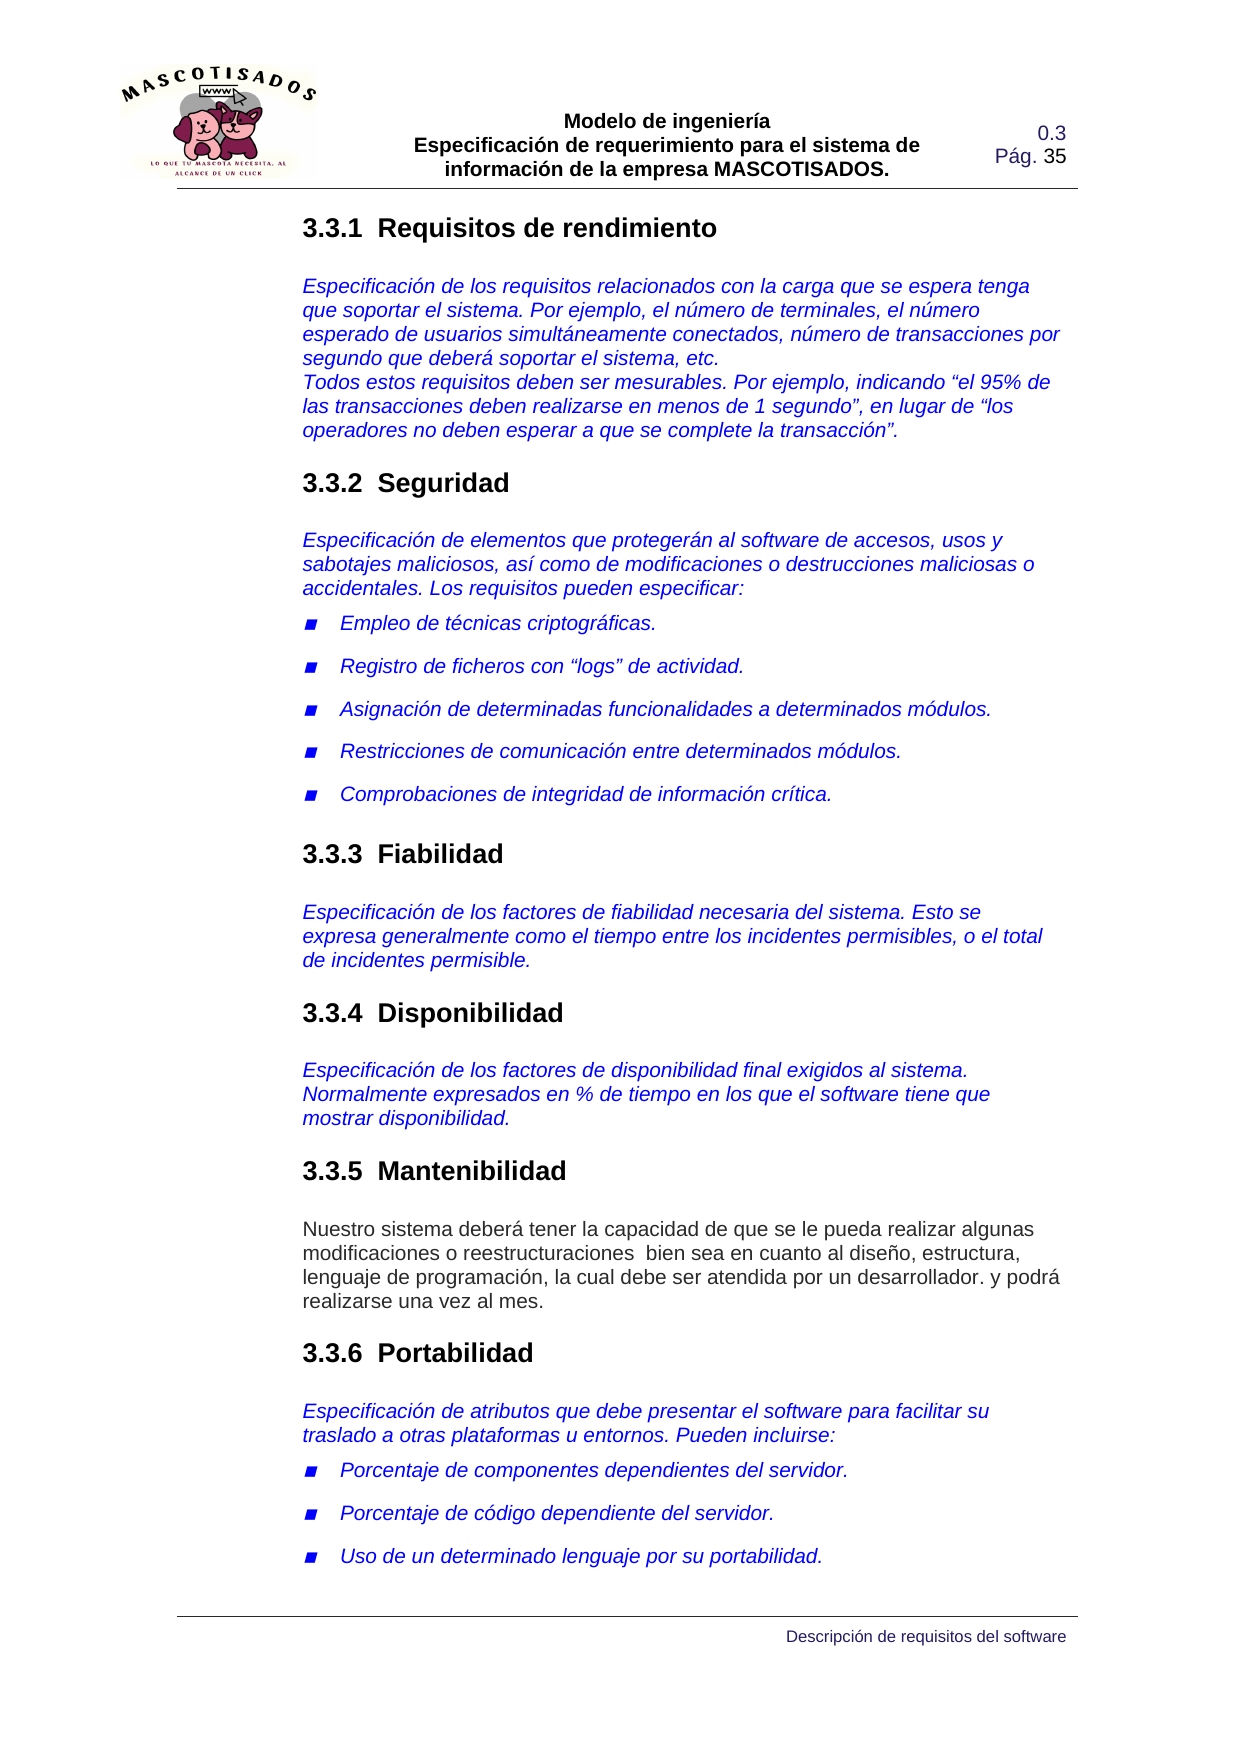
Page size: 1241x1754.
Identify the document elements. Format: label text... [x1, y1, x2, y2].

list Portabilidad [302, 1337, 1063, 1369]
list Requisitos de rendimiento [302, 212, 1063, 244]
text Especificación de los factores de fiabilidad necesaria del sistema. Esto se expresa generalmente como el tiempo entre los incidentes permisibles, o el total de incidentes permisible. [302, 900, 1063, 972]
list Porcentaje de componentes dependientes del servidor. [302, 1447, 1063, 1489]
list Comprobaciones de integridad de información crítica. [302, 771, 1063, 813]
text Especificación de los requisitos relacionados con la carga que se espera tenga que soportar el sistema. Por ejemplo, el número de terminales, el número esperado de usuarios simultáneamente conectados, número de transacciones por segundo que deberá soportar el sistema, etc. [302, 274, 1063, 370]
list Porcentaje de código dependiente del servidor. [302, 1489, 1063, 1532]
list Disponibilidad [302, 997, 1063, 1028]
list Empleo de técnicas criptográficas. [302, 600, 1063, 643]
list Registro de ficheros con “logs” de actividad. [302, 643, 1063, 685]
text Especificación de los factores de disponibilidad final exigidos al sistema. Normalmente expresados en % de tiempo en los que el software tiene que mostrar disponibilidad. [302, 1058, 1063, 1130]
list Seguridad [302, 467, 1063, 498]
list Restricciones de comunicación entre determinados módulos. [302, 728, 1063, 771]
text Nuestro sistema deberá tener la capacidad de que se le pueda realizar algunas modificaciones o reestructuraciones bien sea en cuanto al diseño, estructura, lenguaje de programación, la cual debe ser atendida por un desarrollador. y podrá realizarse una vez al mes. [302, 1217, 1063, 1312]
list Mantenibilidad [302, 1155, 1063, 1186]
list Fiabilidad [302, 838, 1063, 870]
picture [119, 64, 318, 179]
text Especificación de elementos que protegerán al software de accesos, usos y sabotajes maliciosos, así como de modificaciones o destrucciones maliciosas o accidentales. Los requisitos pueden especificar: [302, 528, 1063, 600]
list Asignación de determinadas funcionalidades a determinados módulos. [302, 685, 1063, 728]
text Especificación de atributos que debe presentar el software para facilitar su traslado a otras plataformas u entornos. Pueden incluirse: [302, 1399, 1063, 1447]
text Todos estos requisitos deben ser mesurables. Por ejemplo, indicando “el 95% de las transacciones deben realizarse en menos de 1 segundo”, en lugar de “los operadores no deben esperar a que se complete la transacción”. [302, 370, 1063, 442]
list Uso de un determinado lenguaje por su portabilidad. [302, 1532, 1063, 1575]
